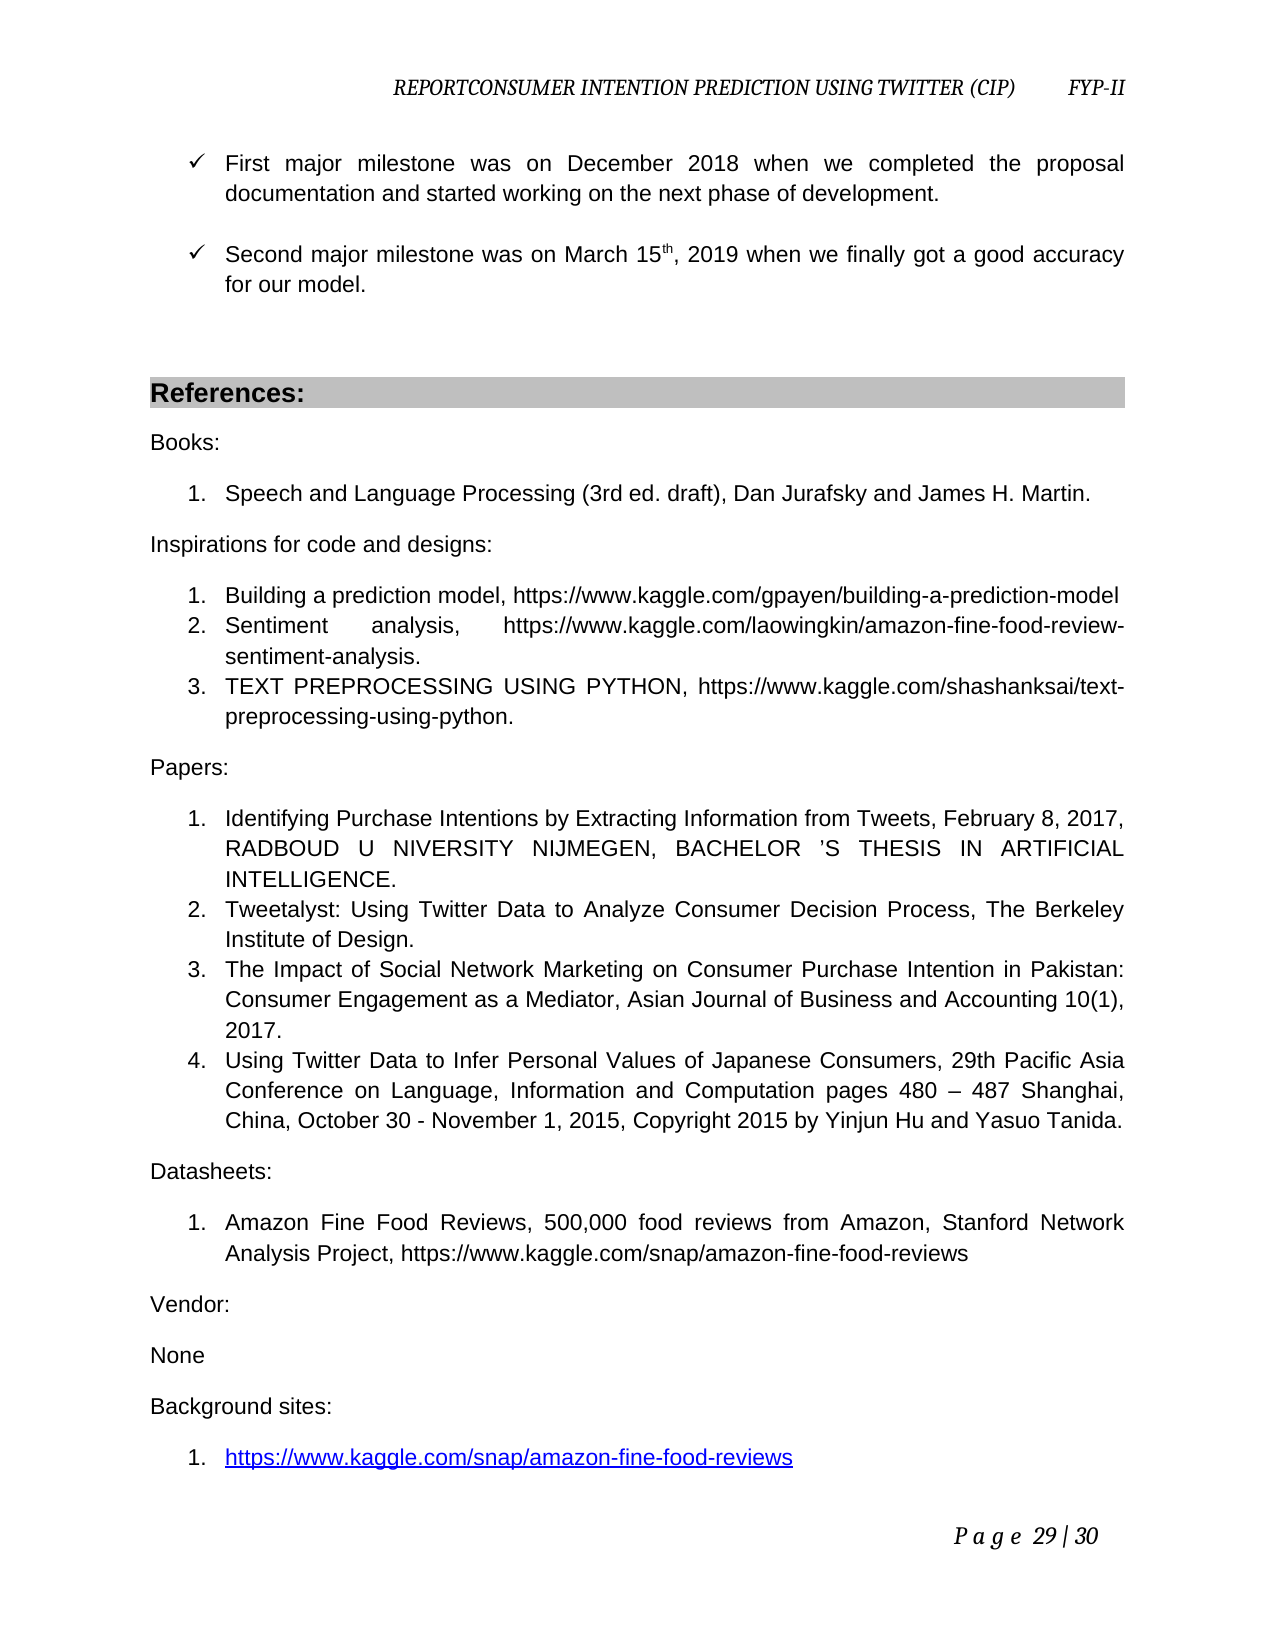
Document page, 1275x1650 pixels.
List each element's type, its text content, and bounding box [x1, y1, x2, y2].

text Papers: [150, 754, 1125, 781]
list https://www.kaggle.com/snap/amazon-fine-food-reviews [187, 1444, 1125, 1470]
list Tweetalyst: Using Twitter Data to Analyze Consumer Decision Process, The Berkeley Institute of Design. [187, 896, 1125, 952]
list The Impact of Social Network Marketing on Consumer Purchase Intention in Pakistan: Consumer Engagement as a Mediator, Asian Journal of Business and Accounting 10(1), 2017. [187, 956, 1125, 1043]
list First major milestone was on December 2018 when we completed the proposal documentation and started working on the next phase of development. [187, 150, 1125, 207]
list Sentiment analysis, https://www.kaggle.com/laowingkin/amazon-fine-food-review-sentiment-analysis. [187, 612, 1125, 669]
list Amazon Fine Food Reviews, 500,000 food reviews from Amazon, Stanford Network Analysis Project, https://www.kaggle.com/snap/amazon-fine-food-reviews [187, 1209, 1125, 1266]
text Datasheets: [150, 1158, 1125, 1185]
text None [150, 1342, 1125, 1368]
text Background sites: [150, 1393, 1125, 1419]
text References: [150, 377, 1125, 408]
text Books: [150, 429, 1125, 456]
list Using Twitter Data to Infer Personal Values of Japanese Consumers, 29th Pacific Asia Conference on Language, Information and Computation pages 480 – 487 Shanghai, China, October 30 - November 1, 2015, Copyright 2015 by Yinjun Hu and Yasuo Tanida. [187, 1047, 1125, 1134]
text Vendor: [150, 1291, 1125, 1317]
list TEXT PREPROCESSING USING PYTHON, https://www.kaggle.com/shashanksai/text-preprocessing-using-python. [187, 673, 1125, 729]
text Inspirations for code and designs: [150, 531, 1125, 558]
list Identifying Purchase Intentions by Extracting Information from Tweets, February 8, 2017, RADBOUD U NIVERSITY NIJMEGEN, BACHELOR ’S THESIS IN ARTIFICIAL INTELLIGENCE. [187, 805, 1125, 892]
list Building a prediction model, https://www.kaggle.com/gpayen/building-a-prediction-model [187, 582, 1125, 609]
list Second major milestone was on March 15th, 2019 when we finally got a good accuracy for our model. [187, 241, 1125, 297]
list Speech and Language Processing (3rd ed. draft), Dan Jurafsky and James H. Martin. [187, 480, 1125, 507]
